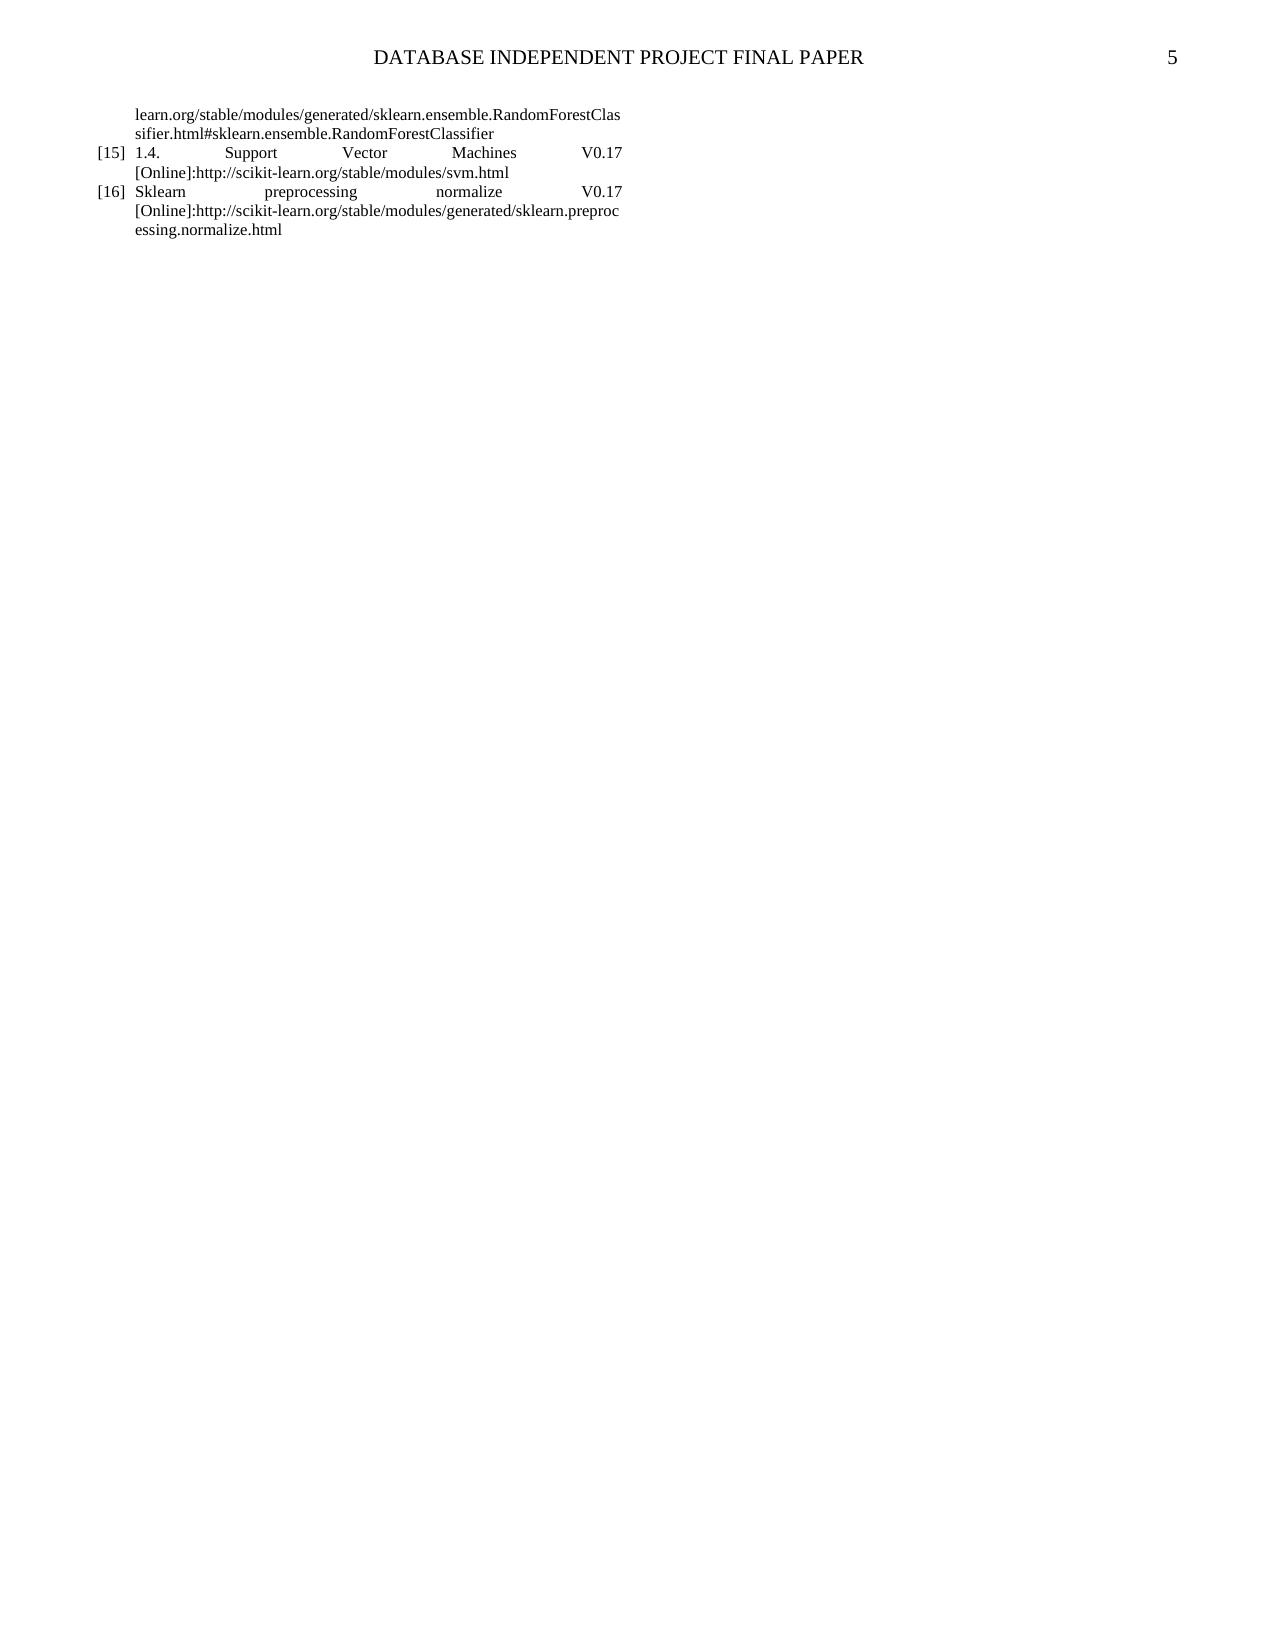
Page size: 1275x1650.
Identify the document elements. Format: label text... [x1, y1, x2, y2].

text Sklearn preprocessing normalize V0.17 [Online]:http://scikit-learn.org/stable/modules/generated/sklearn.preprocessing.normalize.html [97, 182, 622, 239]
text 1.4. Support Vector Machines V0.17 [Online]:http://scikit-learn.org/stable/modules/svm.html [97, 143, 622, 182]
